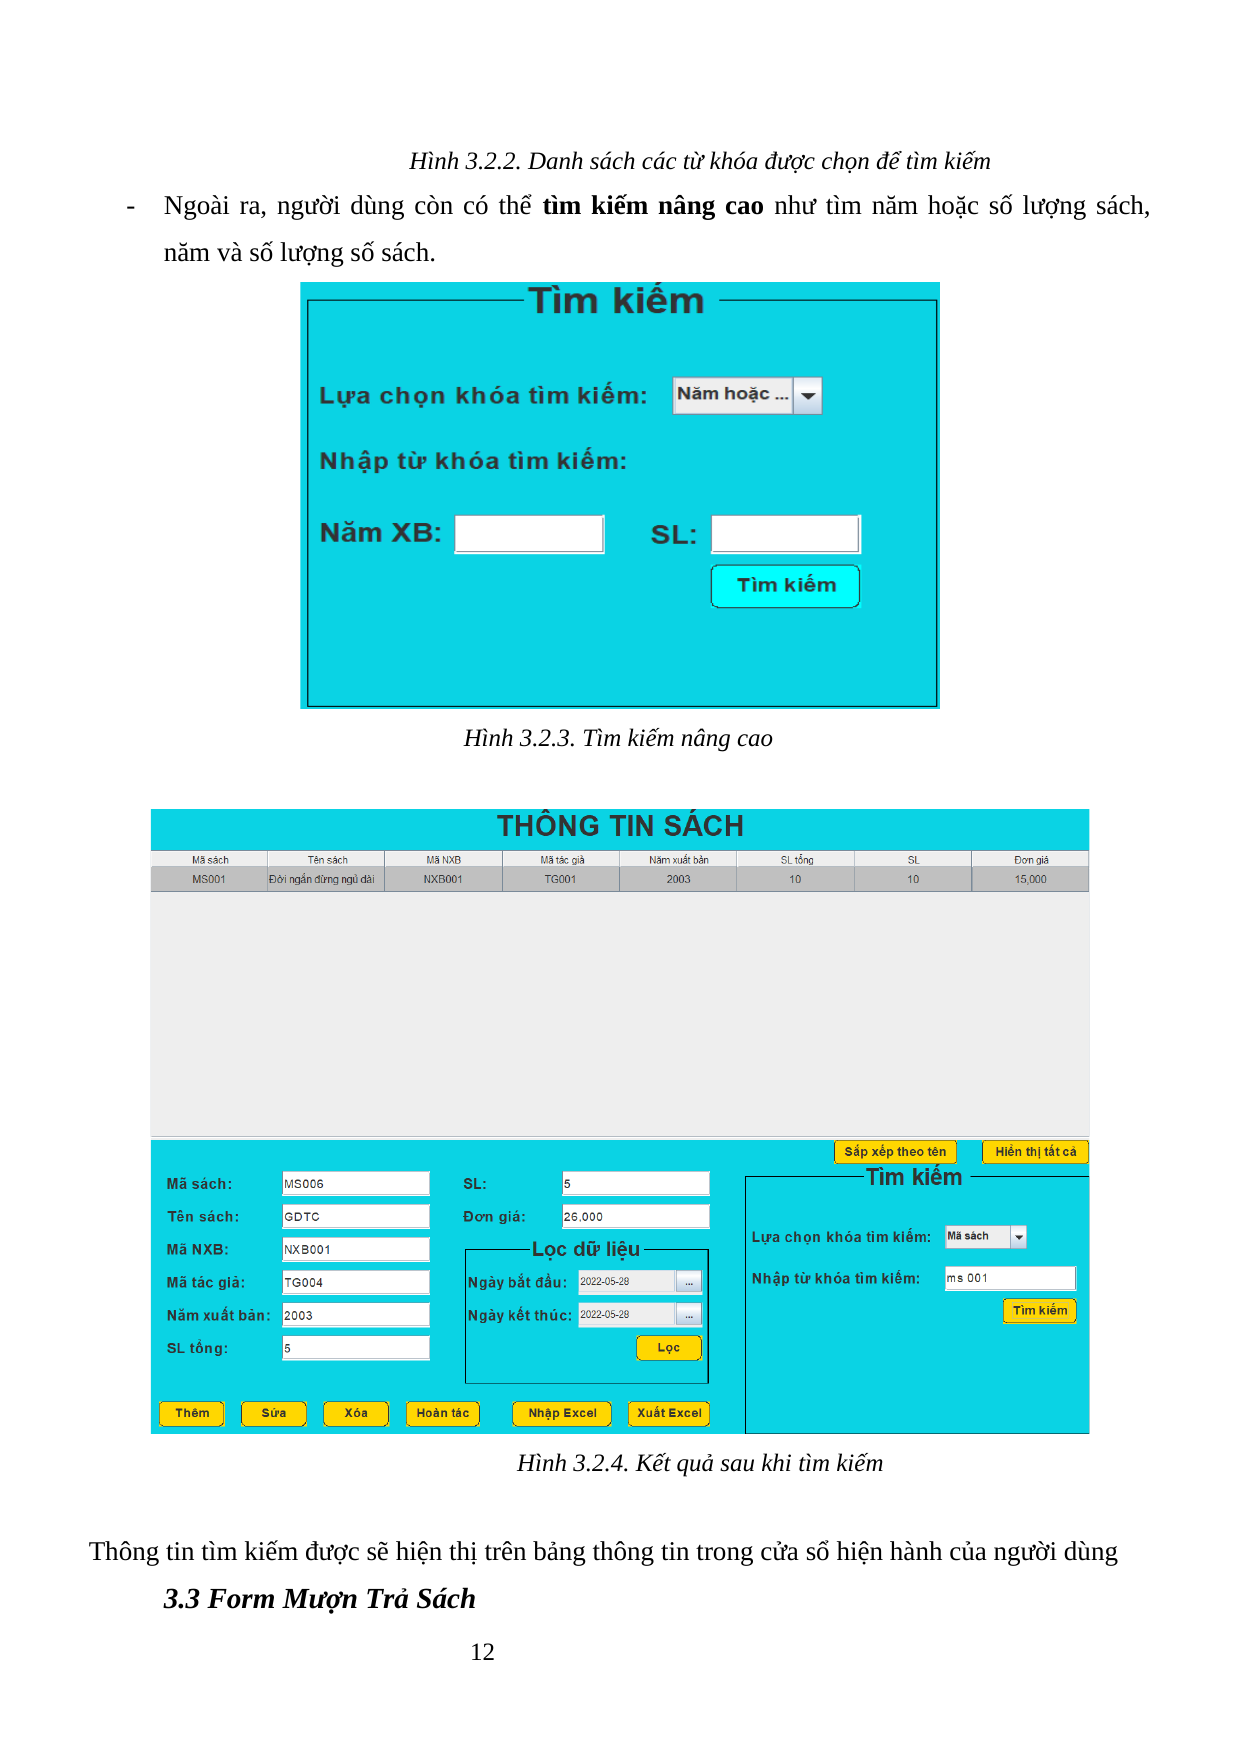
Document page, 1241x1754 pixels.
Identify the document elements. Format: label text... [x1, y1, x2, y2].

list Ngoài ra, người dùng còn có thể tìm kiếm nâng cao như tìm năm hoặc số lượng sách, năm và số lượng số sách. [126, 189, 1152, 267]
text 3.3 Form Mượn Trả Sách [163, 1581, 1152, 1615]
text Thông tin tìm kiếm được sẽ hiện thị trên bảng thông tin trong cửa sổ hiện hành của người dùng [88, 1534, 1152, 1566]
list Hình 3.2.4. Kết quả sau khi tìm kiếm [221, 1448, 1152, 1477]
list Hình 3.2.2. Danh sách các từ khóa được chọn để tìm kiếm [221, 146, 1152, 175]
picture [300, 282, 940, 709]
list Hình 3.2.3. Tìm kiếm nâng cao [388, 723, 1152, 752]
picture [150, 809, 1090, 1434]
